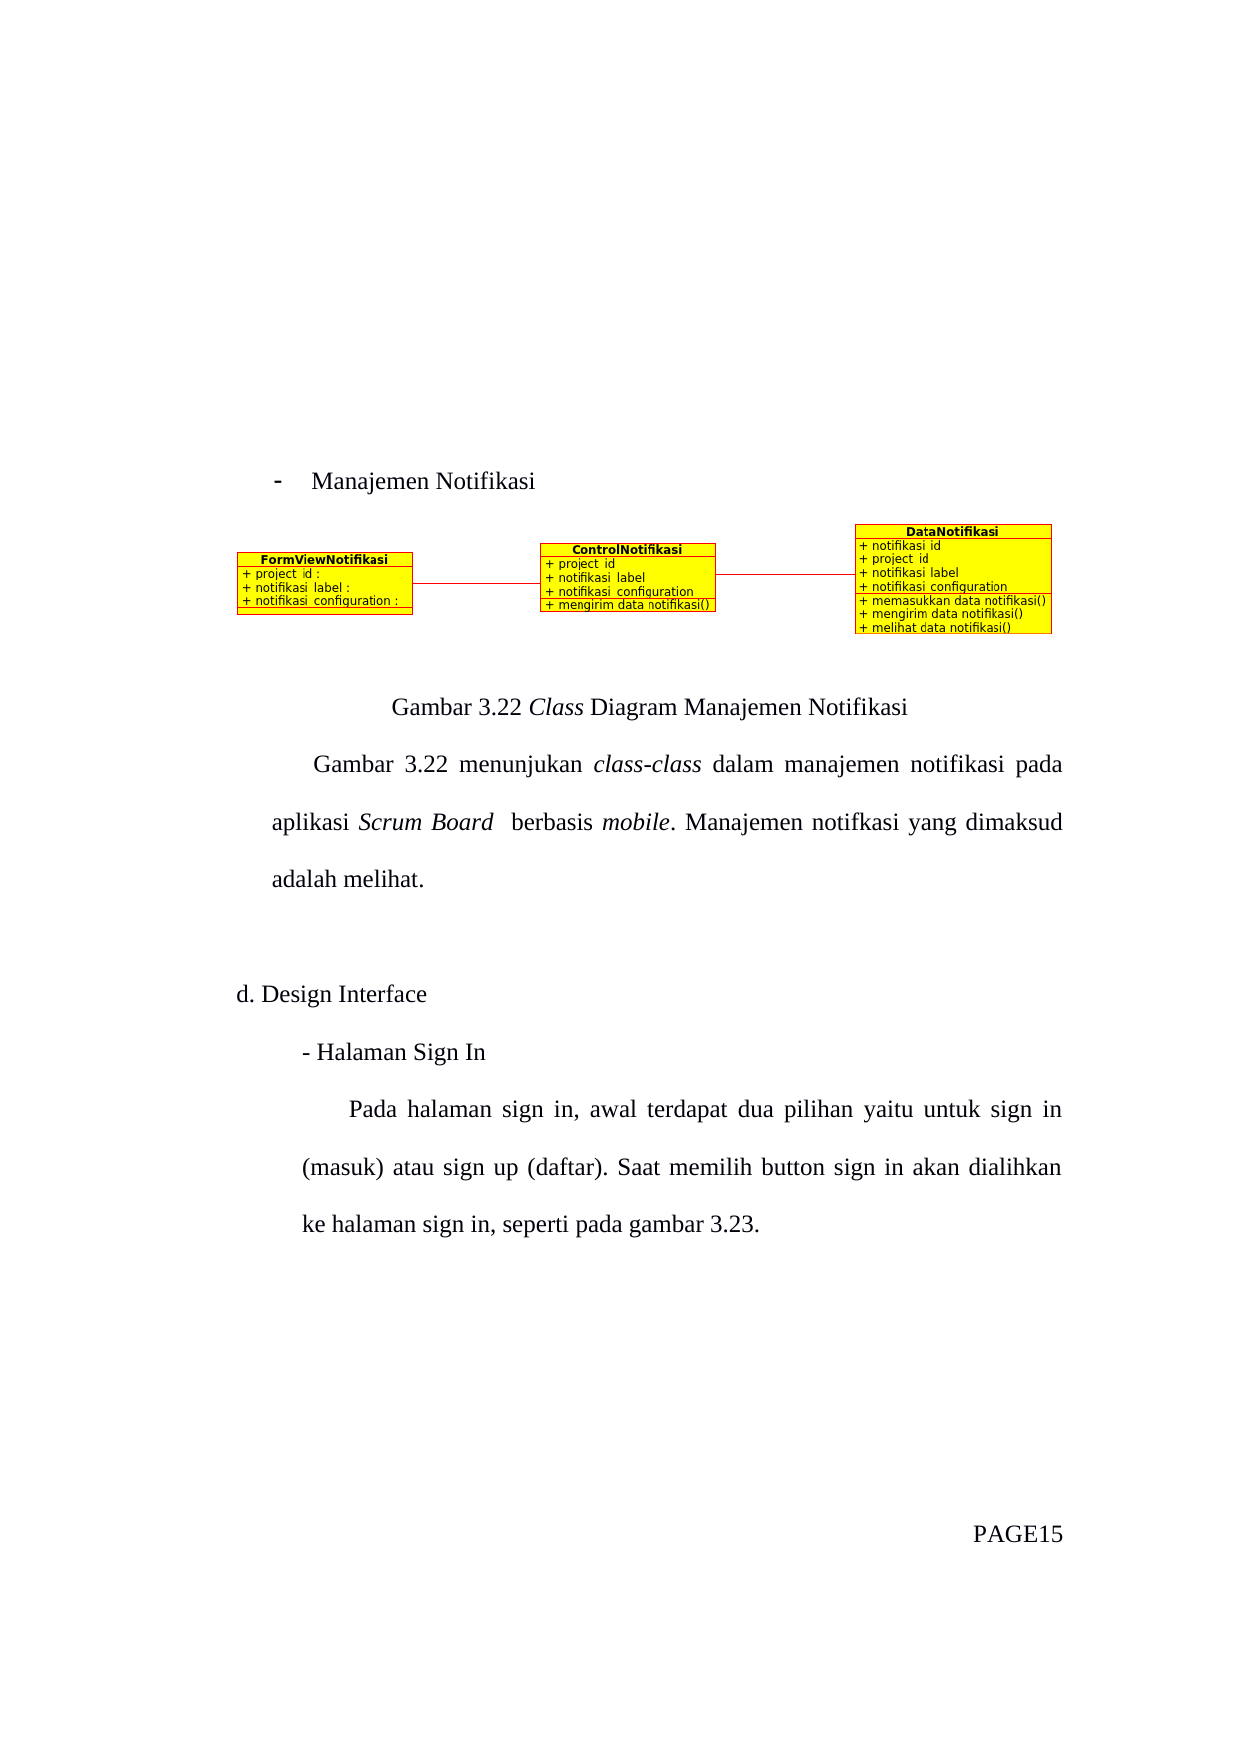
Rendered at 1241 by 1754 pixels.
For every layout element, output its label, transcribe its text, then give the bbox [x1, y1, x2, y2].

text Pada halaman sign in, awal terdapat dua pilihan yaitu untuk sign in (masuk) atau sign up (daftar). Saat memilih button sign in akan dialihkan ke halaman sign in, seperti pada gambar 3.23. [302, 1094, 1063, 1238]
text d. Design Interface [236, 979, 1063, 1008]
text Gambar 3.22 menunjukan class-class dalam manajemen notifikasi pada aplikasi Scrum Board berbasis mobile. Manajemen notifkasi yang dimaksud adalah melihat. [272, 749, 1063, 893]
text - Halaman Sign In [302, 1037, 1063, 1065]
list Manajemen Notifikasi [274, 466, 1063, 495]
picture [236, 523, 1063, 634]
text Gambar 3.22 Class Diagram Manajemen Notifikasi [236, 692, 1063, 720]
